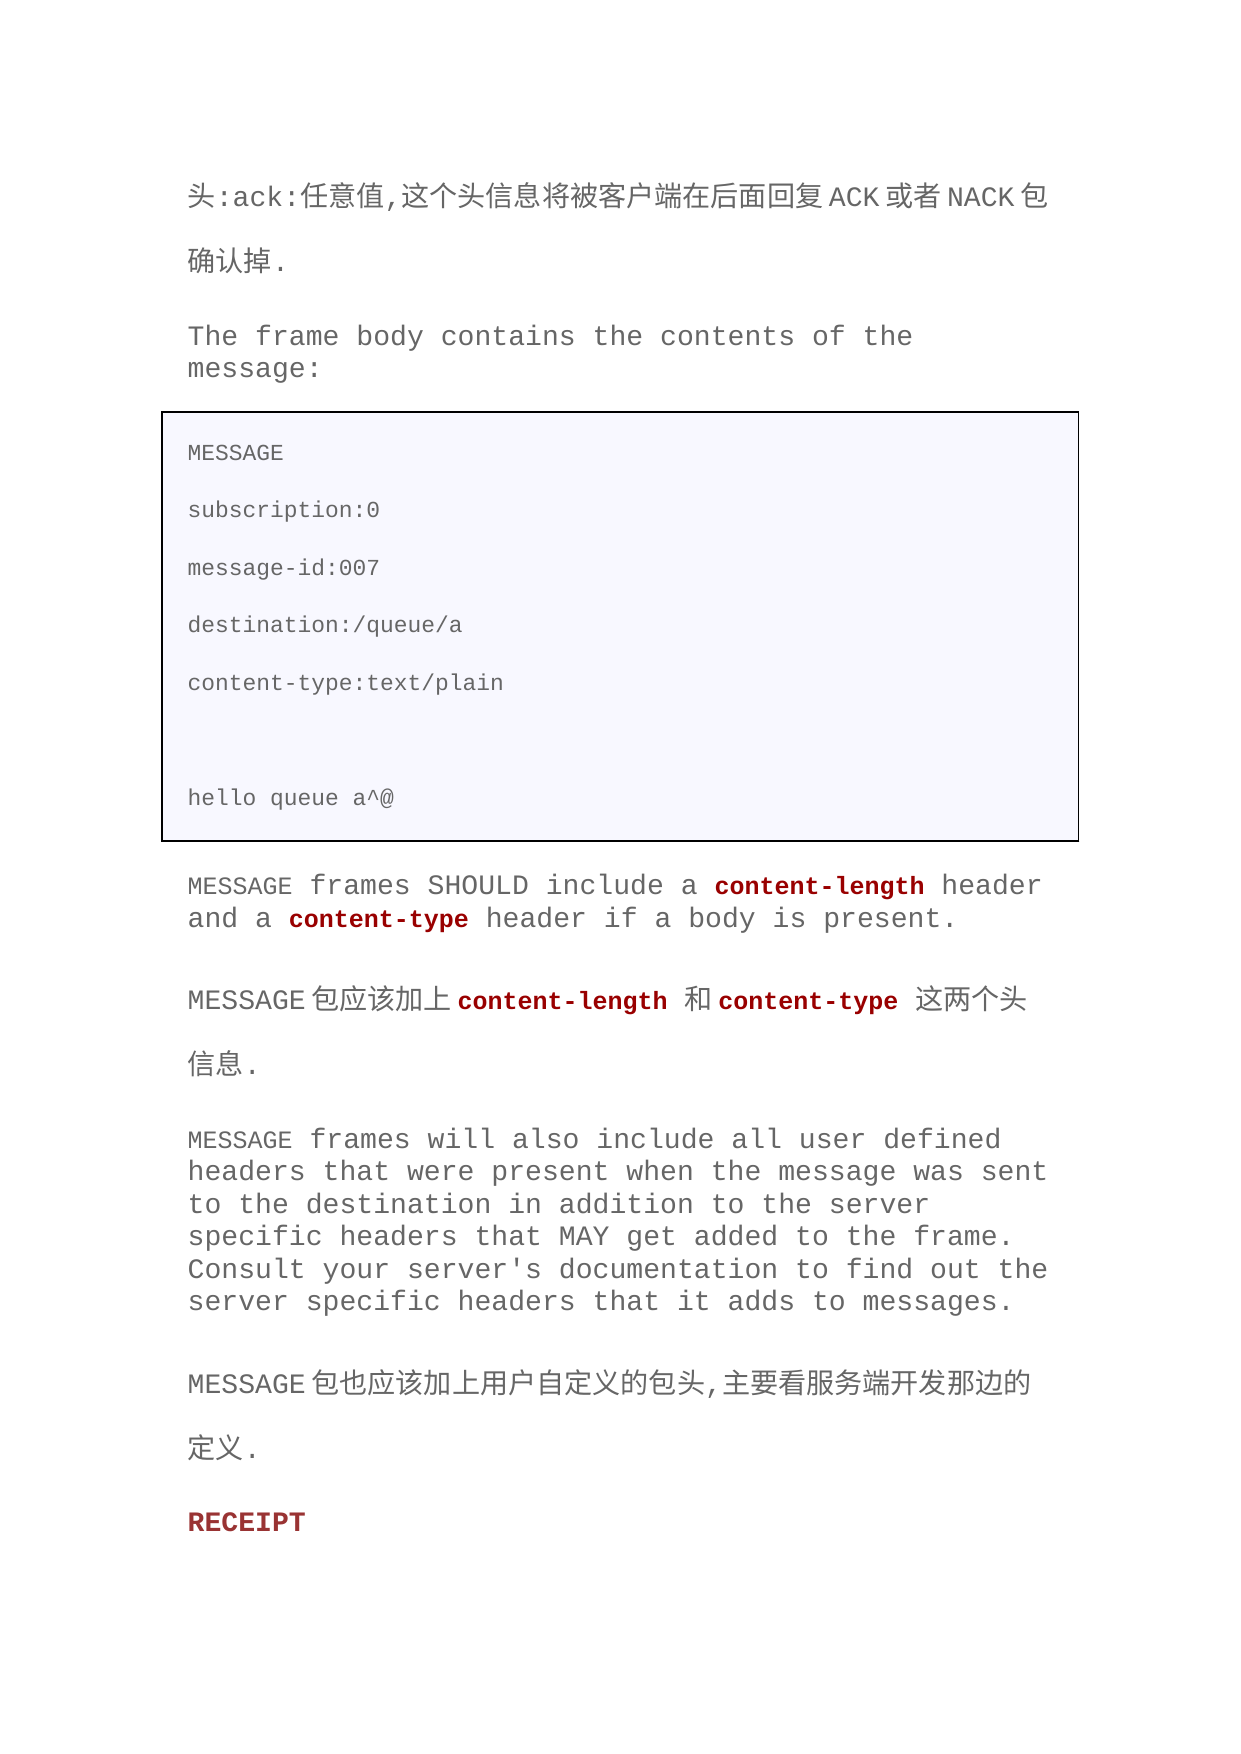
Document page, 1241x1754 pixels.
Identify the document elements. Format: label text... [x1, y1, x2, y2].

text MESSAGE frames SHOULD include a content-length header and a content-type header if a body is present. [187, 871, 1053, 936]
text MESSAGE frames will also include all user defined headers that were present when the message was sent to the destination in addition to the server specific headers that MAY get added to the frame. Consult your server's documentation to find out the server specific headers that it adds to messages. [187, 1124, 1053, 1319]
text MESSAGE包应该加上content-length 和content-type 这两个头信息. [187, 965, 1053, 1095]
text RECEIPT [187, 1508, 1053, 1540]
text destination:/queue/a [163, 584, 1078, 641]
text hello queue a^@ [163, 756, 1078, 840]
text 如果这个MESSAGE是当初订阅时候要求要确认的(ack: client/ client-individual),那么MESSAGE包的头信息里,必须包含一个ack头:ack:任意值,这个头信息将被客户端在后面回复ACK或者NACK包确认掉. [187, 162, 1053, 292]
text The frame body contains the contents of the message: [187, 321, 1053, 386]
text MESSAGE [163, 413, 1078, 469]
text MESSAGE包也应该加上用户自定义的包头,主要看服务端开发那边的定义. [187, 1348, 1053, 1478]
text subscription:0 [163, 469, 1078, 526]
text content-type:text/plain [163, 641, 1078, 699]
text message-id:007 [163, 526, 1078, 584]
